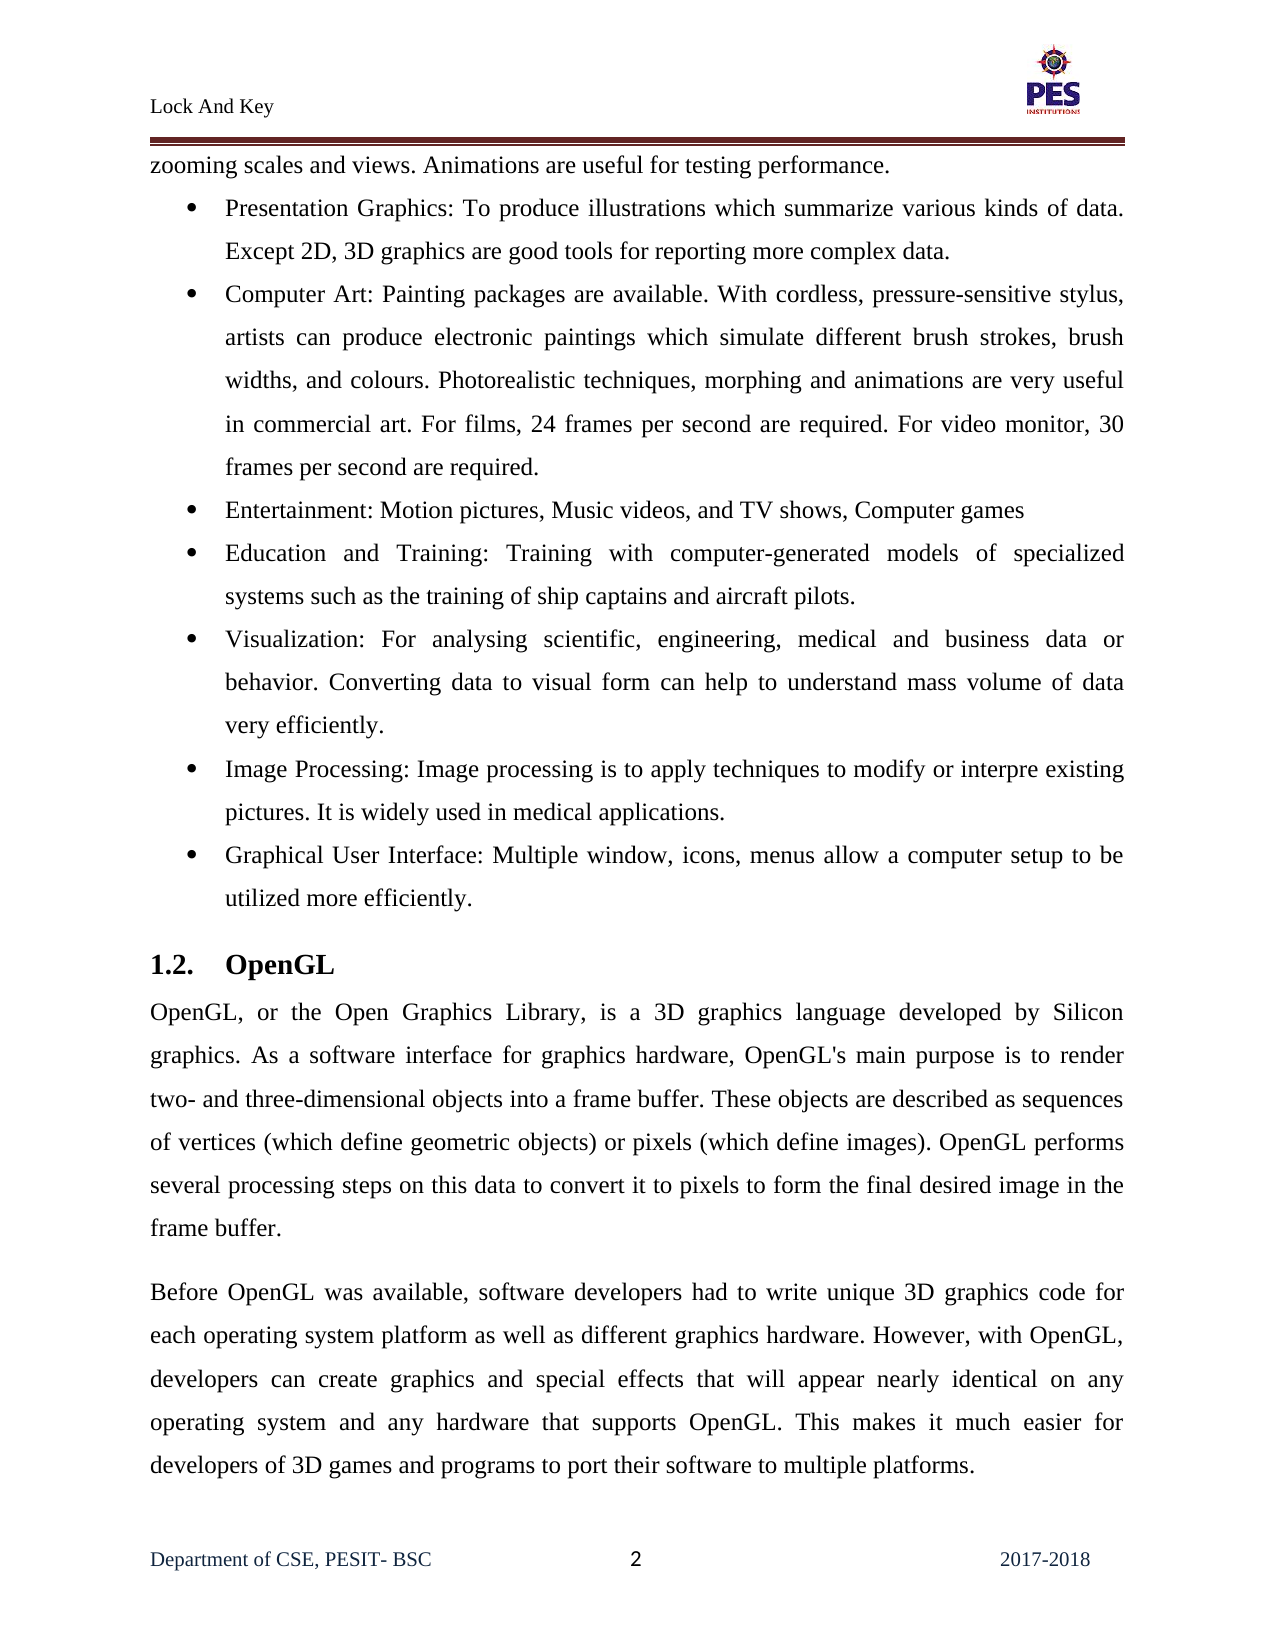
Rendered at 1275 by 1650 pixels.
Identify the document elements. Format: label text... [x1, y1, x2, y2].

text Before OpenGL was available, software developers had to write unique 3D graphics code for each operating system platform as well as different graphics hardware. However, with OpenGL, developers can create graphics and special effects that will appear nearly identical on any operating system and any hardware that supports OpenGL. This makes it much easier for developers of 3D games and programs to port their software to multiple platforms. [150, 1277, 1125, 1479]
text OpenGL, or the Open Graphics Library, is a 3D graphics language developed by Silicon graphics. As a software interface for graphics hardware, OpenGL's main purpose is to render two- and three-dimensional objects into a frame buffer. These objects are described as sequences of vertices (which define geometric objects) or pixels (which define images). OpenGL performs several processing steps on this data to convert it to pixels to form the final desired image in the frame buffer. [150, 997, 1125, 1242]
list OpenGL [150, 947, 1125, 981]
list Graphical User Interface: Multiple window, icons, menus allow a computer setup to be utilized more efficiently. [187, 840, 1125, 912]
picture [1027, 44, 1080, 114]
list Image Processing: Image processing is to apply techniques to modify or interpre existing pictures. It is widely used in medical applications. [187, 754, 1125, 826]
list Presentation Graphics: To produce illustrations which summarize various kinds of data. Except 2D, 3D graphics are good tools for reporting more complex data. [187, 193, 1125, 265]
list Visualization: For analysing scientific, engineering, medical and business data or behavior. Converting data to visual form can help to understand mass volume of data very efficiently. [187, 624, 1125, 739]
list Entertainment: Motion pictures, Music videos, and TV shows, Computer games [187, 495, 1125, 524]
list Computer Art: Painting packages are available. With cordless, pressure-sensitive stylus, artists can produce electronic paintings which simulate different brush strokes, brush widths, and colours. Photorealistic techniques, morphing and animations are very useful in commercial art. For films, 24 frames per second are required. For video monitor, 30 frames per second are required. [187, 279, 1125, 481]
list Education and Training: Training with computer-generated models of specialized systems such as the training of ship captains and aircraft pilots. [187, 538, 1125, 610]
